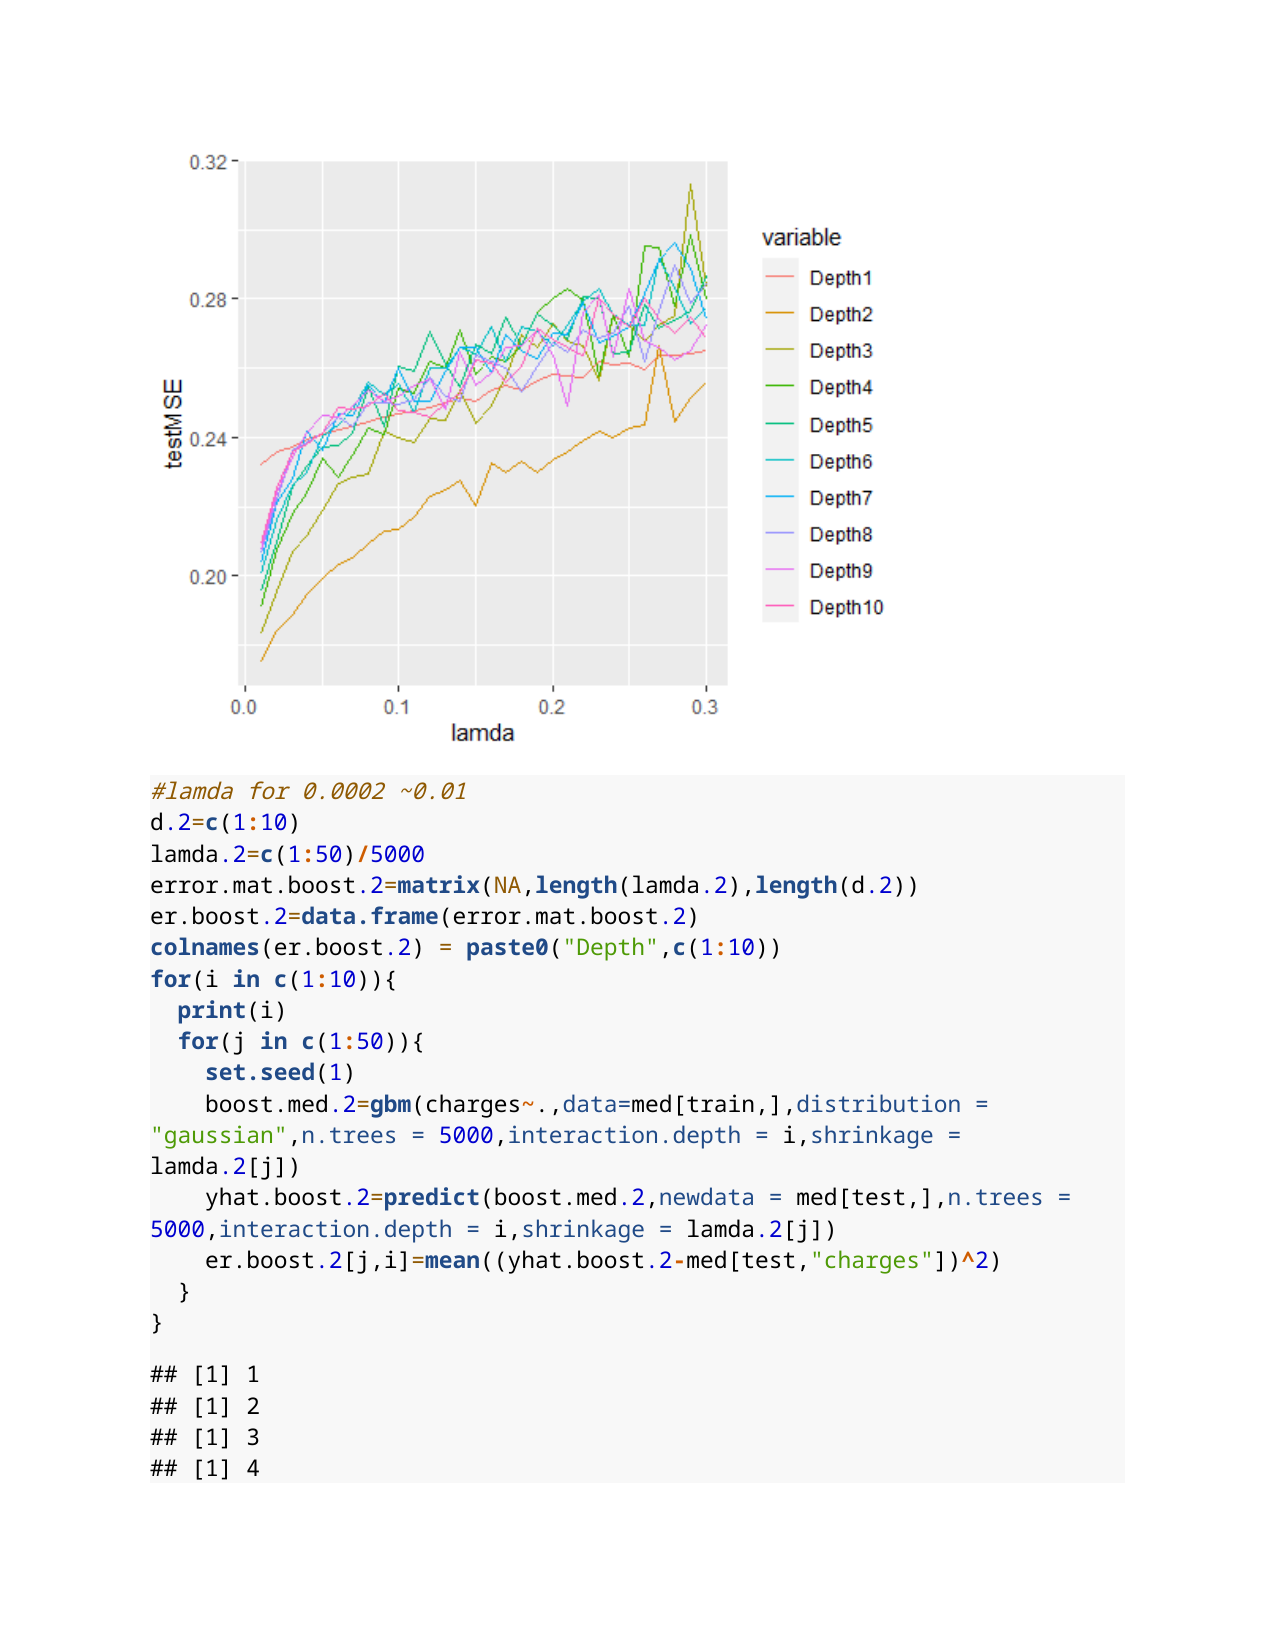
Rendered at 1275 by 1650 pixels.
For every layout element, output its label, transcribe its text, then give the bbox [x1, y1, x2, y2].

picture [150, 150, 908, 757]
text #lamda for 0.0002 ~0.01 d.2=c(1:10) lamda.2=c(1:50)/5000 error.mat.boost.2=matrix(NA,length(lamda.2),length(d.2)) er.boost.2=data.frame(error.mat.boost.2) colnames(er.boost.2) = paste0("Depth",c(1:10)) for(i in c(1:10)){ print(i) for(j in c(1:50)){ set.seed(1) boost.med.2=gbm(charges~.,data=med[train,],distribution = "gaussian",n.trees = 5000,interaction.depth = i,shrinkage = lamda.2[j]) yhat.boost.2=predict(boost.med.2,newdata = med[test,],n.trees = 5000,interaction.depth = i,shrinkage = lamda.2[j]) er.boost.2[j,i]=mean((yhat.boost.2-med[test,"charges"])^2) } } [164, 775, 1125, 1338]
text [150, 1358, 1125, 1483]
